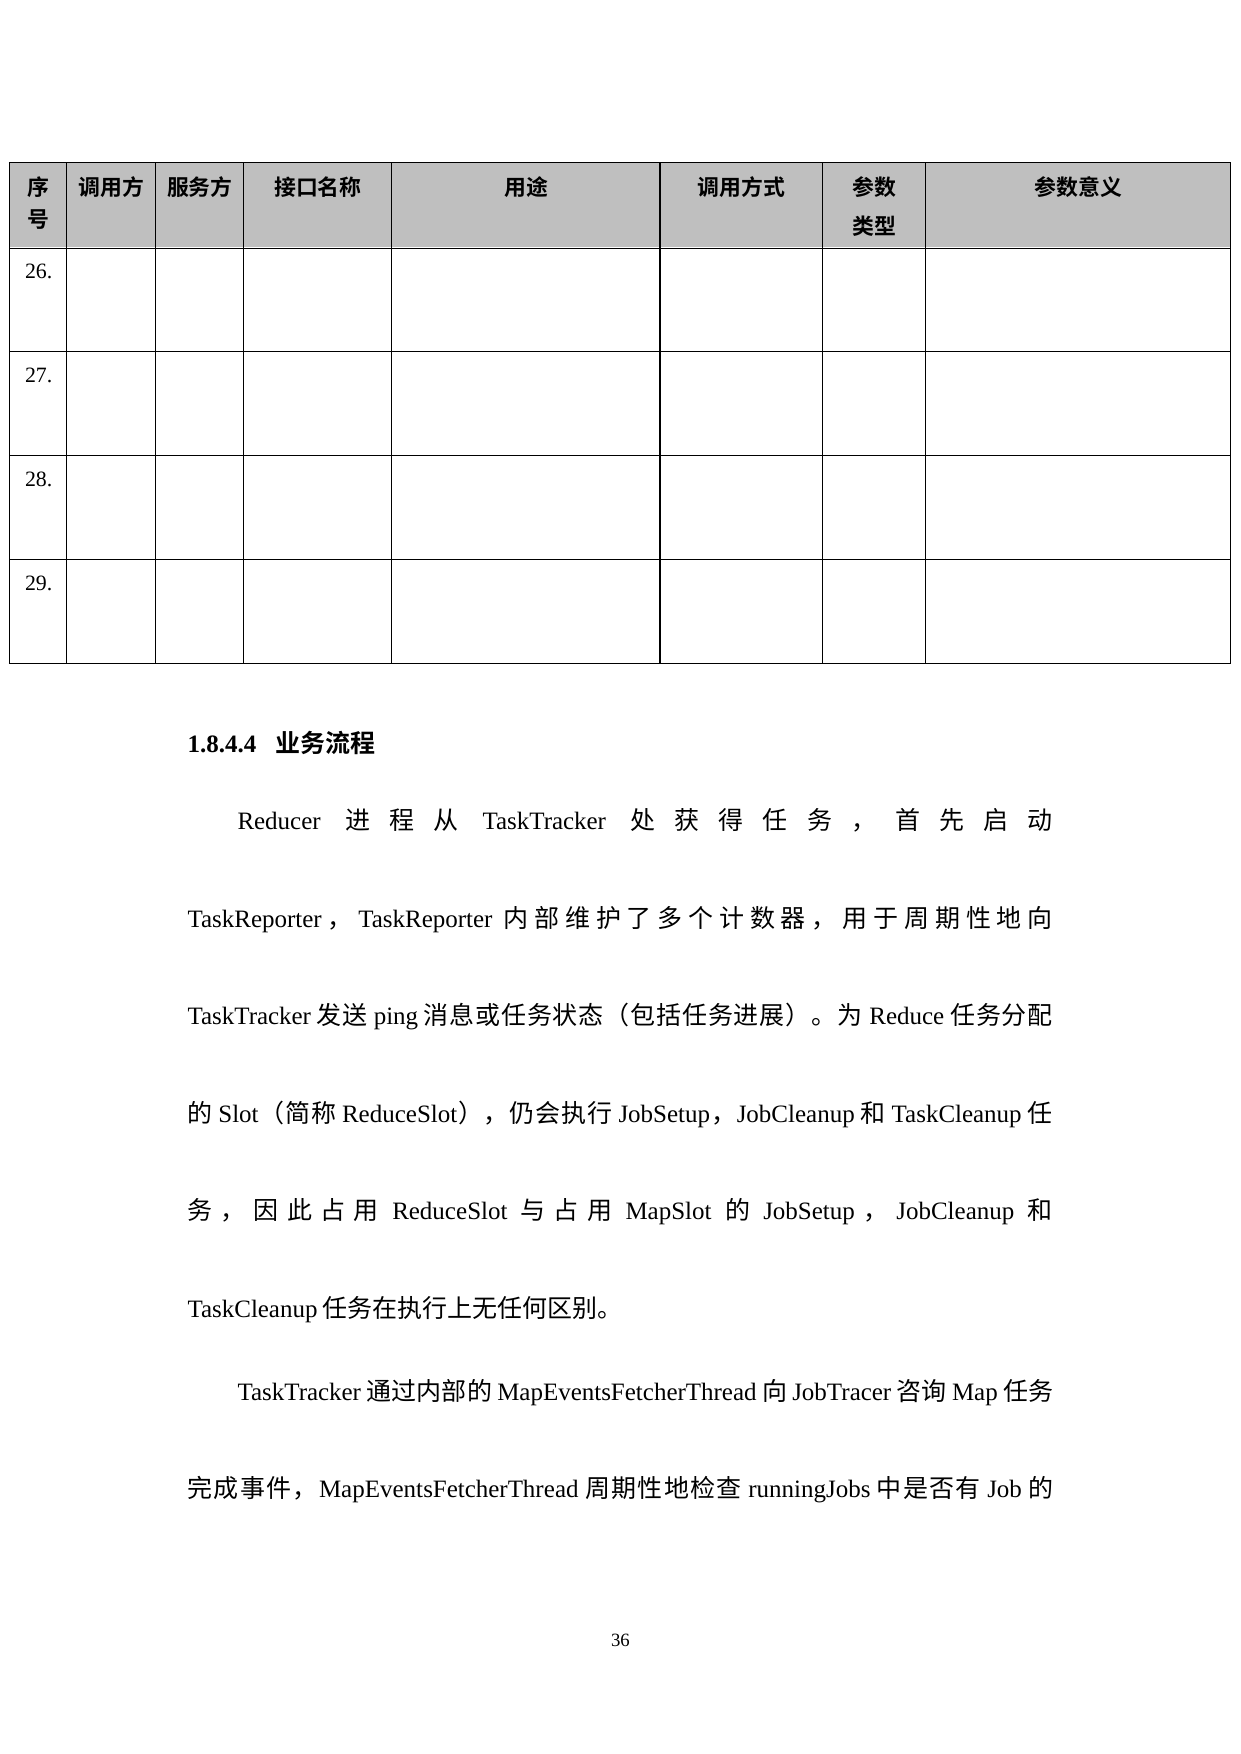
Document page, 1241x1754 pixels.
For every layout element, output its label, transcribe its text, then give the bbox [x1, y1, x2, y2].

table_cell [244, 456, 391, 559]
table_cell [10, 352, 66, 455]
table_cell [661, 352, 822, 455]
table_cell [823, 456, 925, 559]
table_cell [10, 456, 66, 559]
table_header 参数意义 [926, 163, 1230, 247]
table_header 服务方 [156, 163, 243, 247]
table_header 参数 类型 [823, 163, 925, 247]
table_header 调用方 [67, 163, 155, 247]
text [187, 1357, 1053, 1519]
text Reducer进程从TaskTracker处获得任务，首先启动TaskReporter，TaskReporter内部维护了多个计数器，用于周期性地向TaskTracker发送ping消息或任务状态（包括任务进展）。为Reduce任务分配的Slot（简称ReduceSlot），仍会执行JobSetup，JobCleanup和TaskCleanup任务，因此占用ReduceSlot与占用MapSlot的JobSetup，JobCleanup和TaskCleanup任务在执行上无任何区别。 [187, 786, 1053, 1339]
table_cell [392, 352, 659, 455]
table_cell [67, 249, 155, 351]
table_cell [67, 560, 155, 663]
table_header 调用方式 [661, 163, 822, 247]
table_cell [156, 456, 243, 559]
table_header 序号 [10, 163, 66, 247]
table_cell [926, 560, 1230, 663]
table_header 接口名称 [244, 163, 391, 247]
table_cell [661, 560, 822, 663]
table_cell [244, 249, 391, 351]
subtitle 业务流程 [187, 709, 1053, 774]
table_cell [392, 560, 659, 663]
table_cell [244, 560, 391, 663]
table_cell [823, 560, 925, 663]
table_cell [392, 456, 659, 559]
table_cell [661, 249, 822, 351]
table_cell [926, 352, 1230, 455]
table_cell [156, 352, 243, 455]
table_cell [392, 249, 659, 351]
table_cell [823, 249, 925, 351]
table_cell [67, 352, 155, 455]
table_header 用途 [392, 163, 659, 247]
table_cell [926, 249, 1230, 351]
table_cell [156, 249, 243, 351]
table_cell [926, 456, 1230, 559]
table_cell [10, 249, 66, 351]
table_cell [823, 352, 925, 455]
table_cell [661, 456, 822, 559]
table_cell [10, 560, 66, 663]
table_cell [244, 352, 391, 455]
table_cell [156, 560, 243, 663]
table_cell [67, 456, 155, 559]
